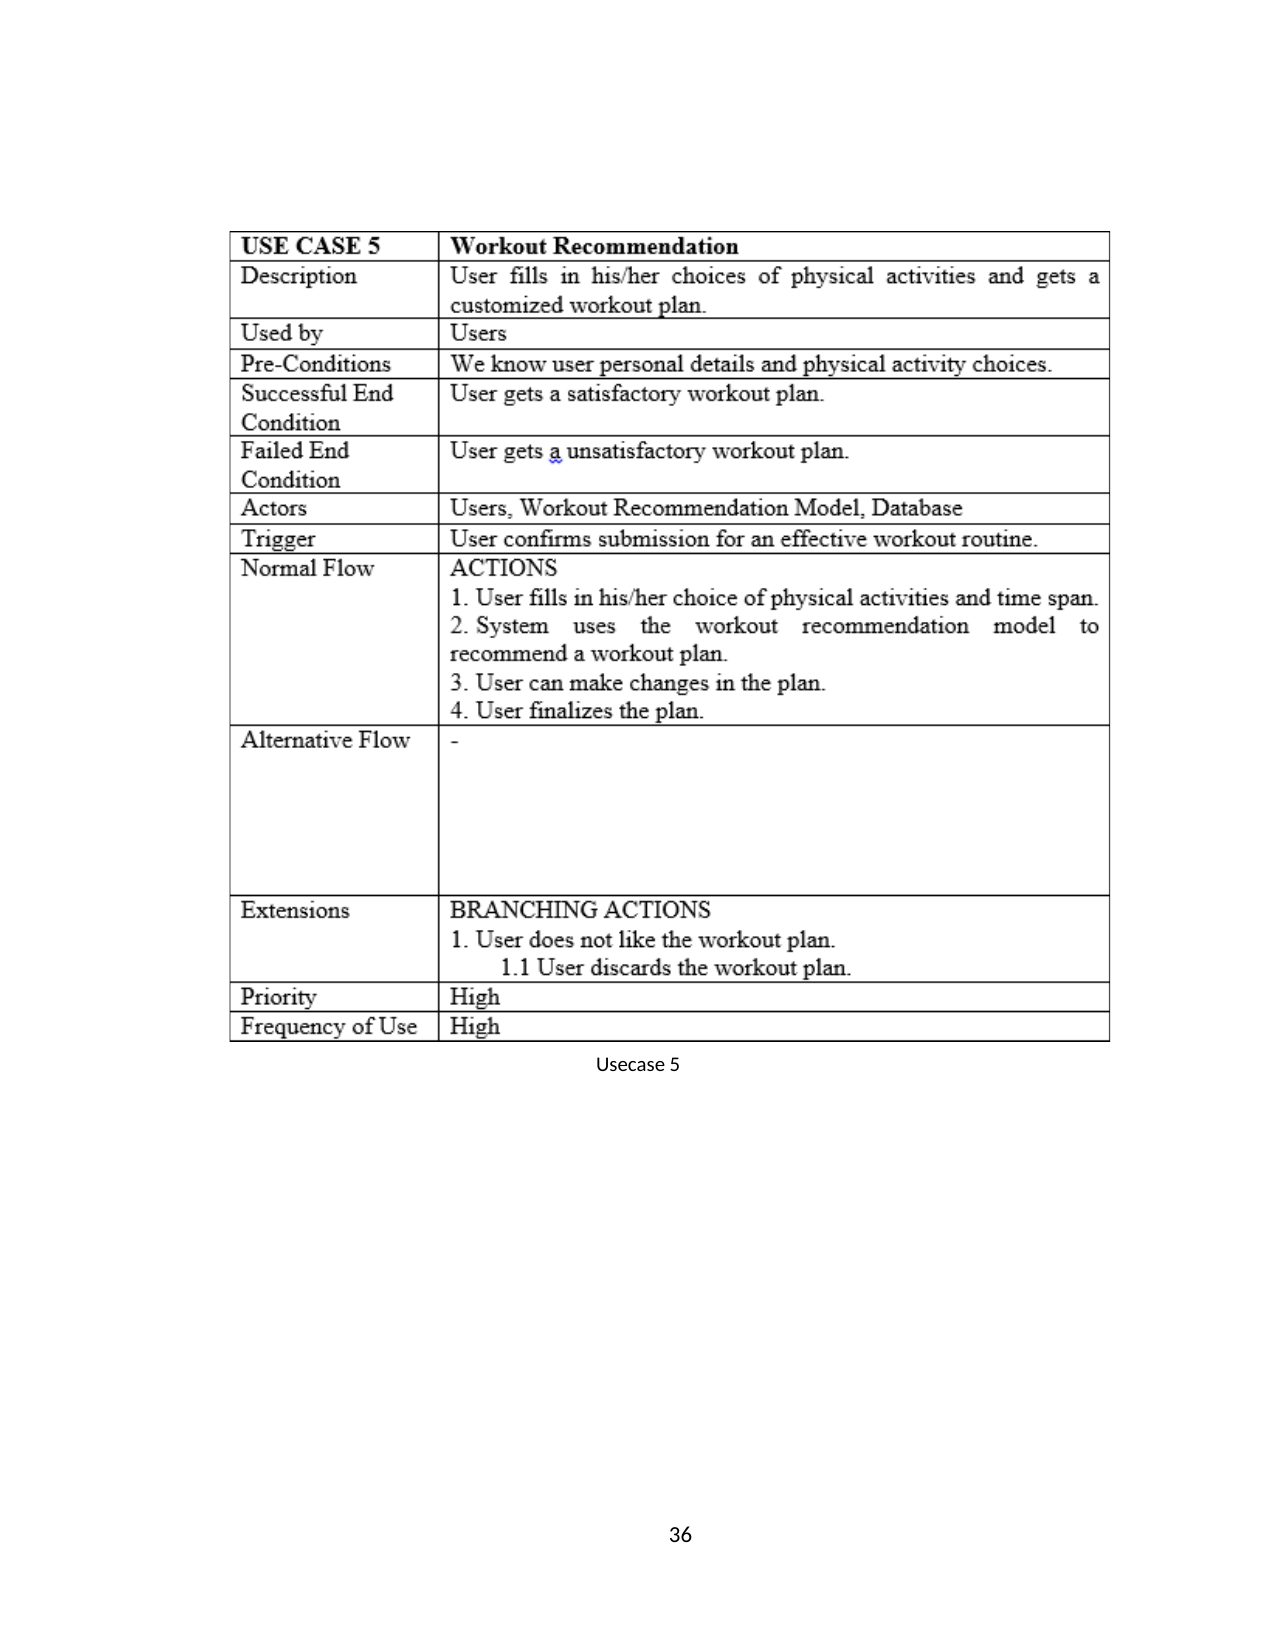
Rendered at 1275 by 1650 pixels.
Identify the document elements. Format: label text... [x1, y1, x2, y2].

text Usecase 5 [179, 1051, 1097, 1077]
picture [229, 231, 1111, 1042]
